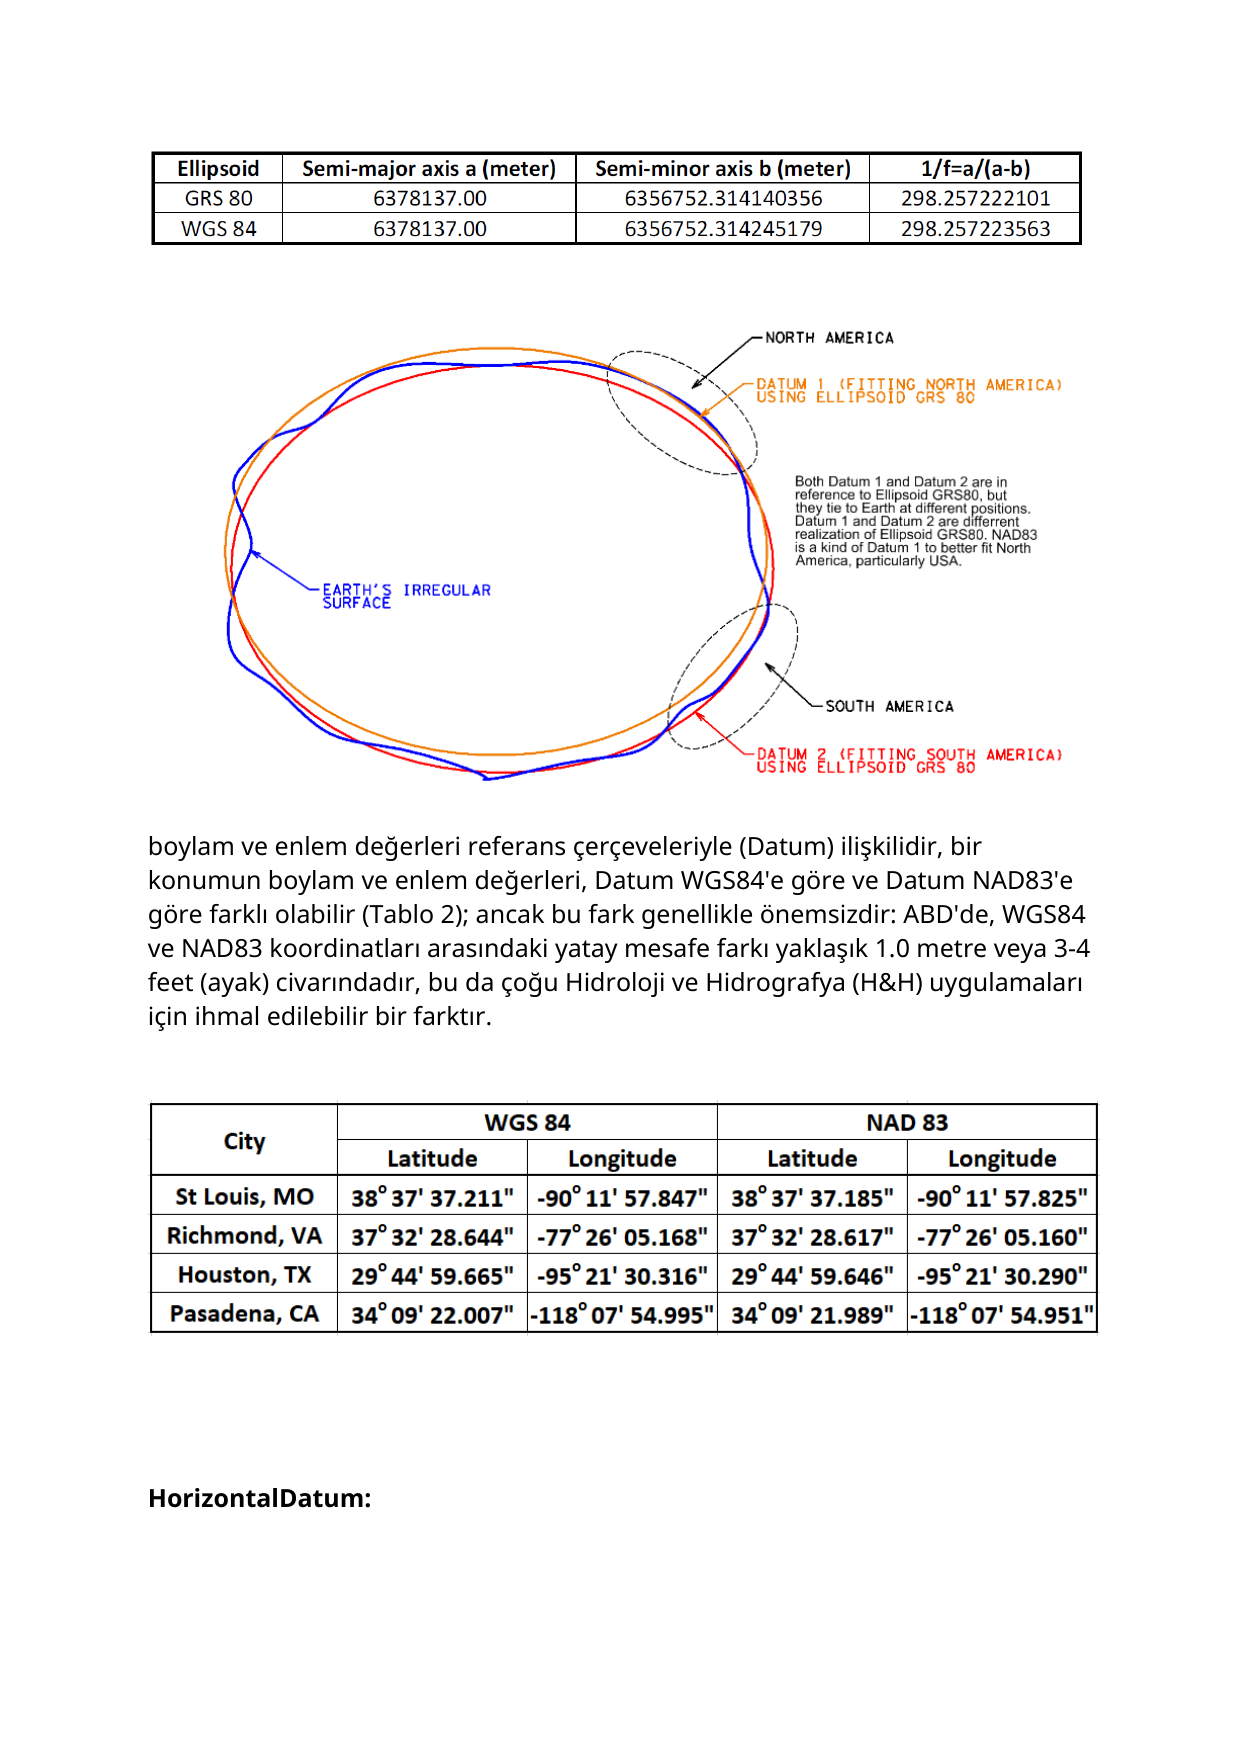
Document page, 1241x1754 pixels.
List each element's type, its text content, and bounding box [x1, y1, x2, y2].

text boylam ve enlem değerleri referans çerçeveleriyle (Datum) ilişkilidir, bir konumun boylam ve enlem değerleri, Datum WGS84'e göre ve Datum NAD83'e göre farklı olabilir (Tablo 2); ancak bu fark genellikle önemsizdir: ABD'de, WGS84 ve NAD83 koordinatları arasındaki yatay mesafe farkı yaklaşık 1.0 metre veya 3-4 feet (ayak) civarındadır, bu da çoğu Hidroloji ve Hidrografya (H&H) uygulamaları için ihmal edilebilir bir farktır. [148, 828, 1093, 1033]
text HorizontalDatum: [148, 1481, 1093, 1515]
picture [147, 282, 1093, 800]
picture [147, 1100, 1100, 1336]
picture [147, 147, 1085, 249]
